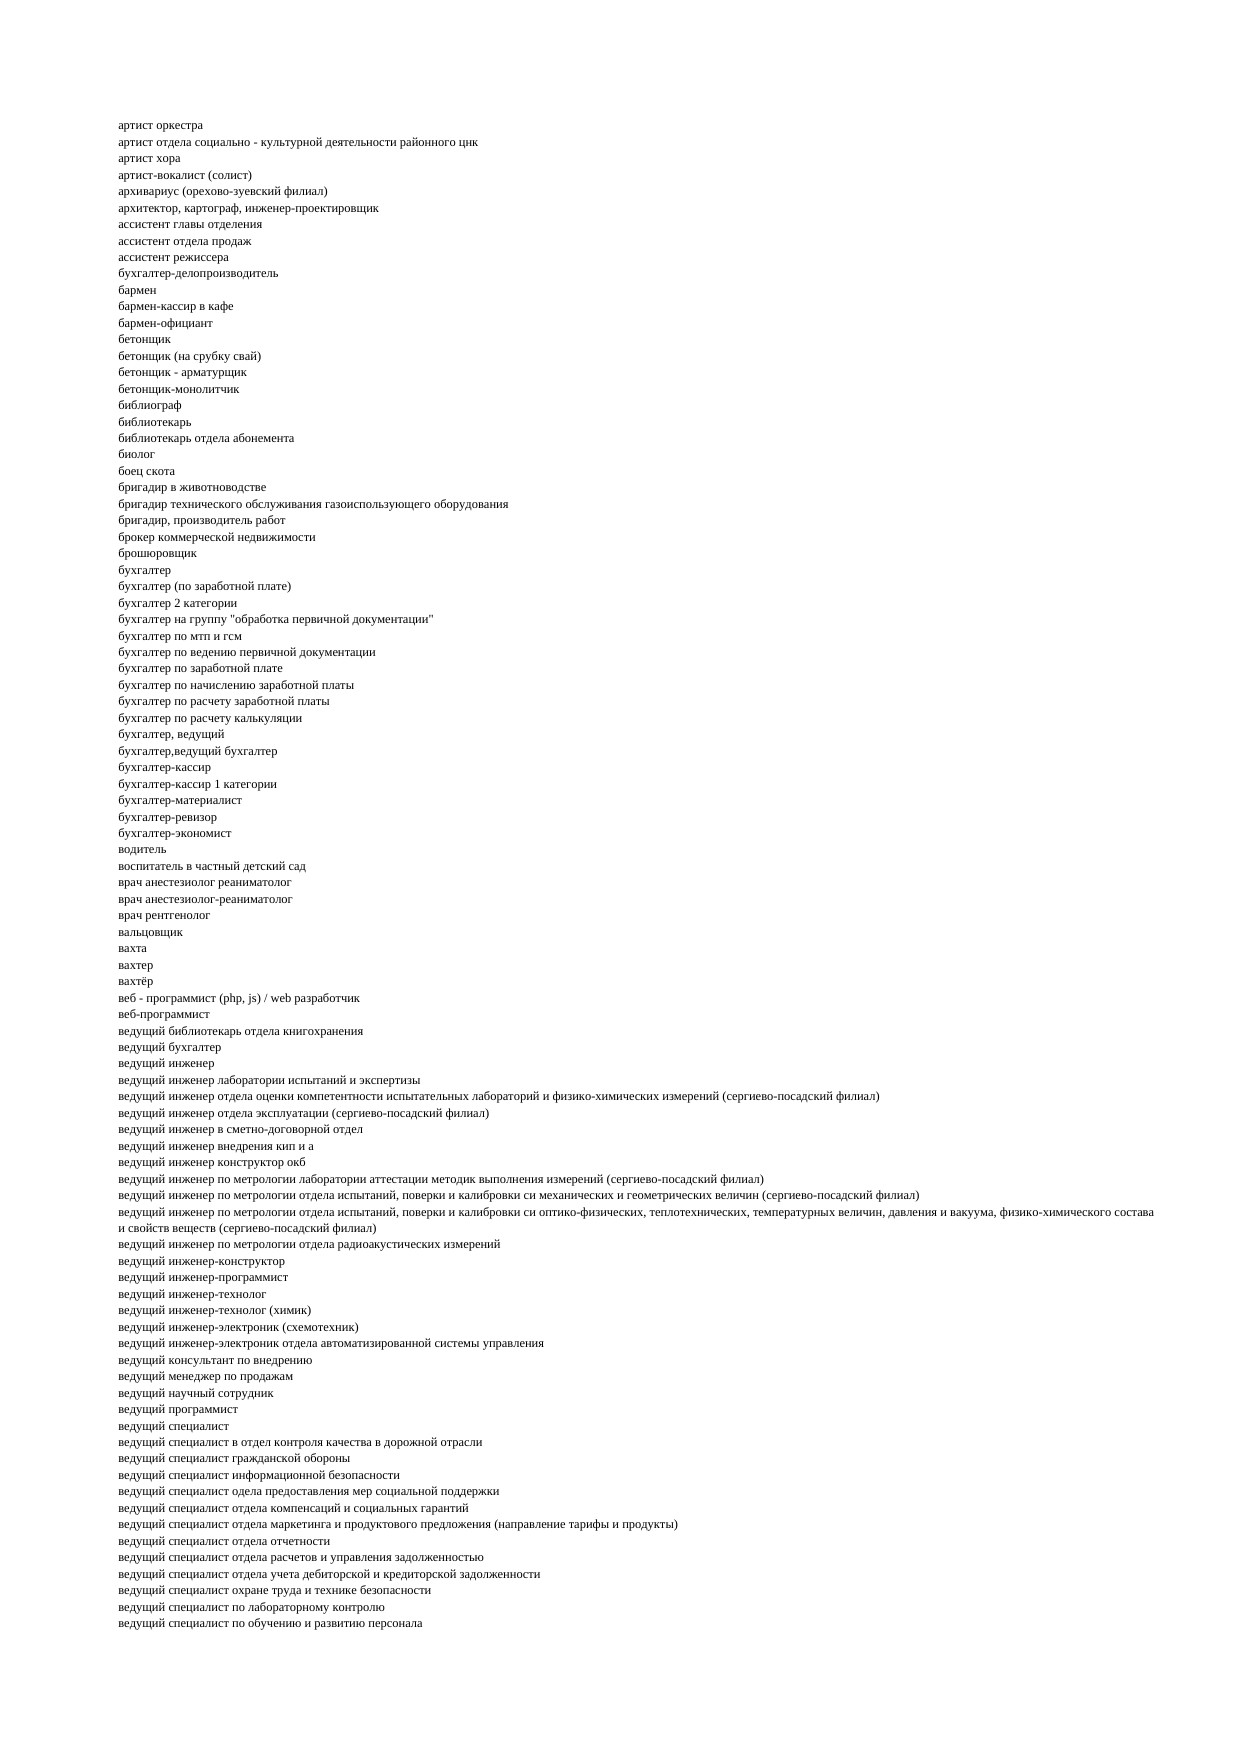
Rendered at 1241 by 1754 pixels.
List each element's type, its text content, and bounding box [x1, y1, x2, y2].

text бухгалтер-кассир [118, 760, 1163, 774]
text брокер коммерческой недвижимости [118, 529, 1163, 544]
text ведущий специалист гражданской обороны [118, 1451, 1163, 1466]
text ведущий научный сотрудник [118, 1385, 1163, 1400]
text веб - программист (php, js) / web разработчик [118, 990, 1163, 1005]
text ведущий специалист по лабораторному контролю [118, 1599, 1163, 1614]
text ведущий специалист отдела учета дебиторской и кредиторской задолженности [118, 1566, 1163, 1581]
text бухгалтер (по заработной плате) [118, 579, 1163, 593]
text ведущий инженер по метрологии отдела испытаний, поверки и калибровки си оптико-физических, теплотехнических, температурных величин, давления и вакуума, физико-химического состава и свойств веществ (сергиево-посадский филиал) [118, 1204, 1163, 1235]
text боец скота [118, 464, 1163, 478]
text бухгалтер по заработной плате [118, 661, 1163, 676]
text бригадир, производитель работ [118, 513, 1163, 527]
text бармен-официант [118, 316, 1163, 330]
text ведущий инженер-технолог [118, 1287, 1163, 1301]
text бетонщик [118, 332, 1163, 346]
text брошюровщик [118, 546, 1163, 560]
text бармен [118, 283, 1163, 297]
text бухгалтер, ведущий [118, 727, 1163, 741]
text библиотекарь отдела абонемента [118, 431, 1163, 445]
text библиограф [118, 398, 1163, 412]
text ведущий специалист отдела расчетов и управления задолженностью [118, 1550, 1163, 1564]
text ассистент главы отделения [118, 217, 1163, 231]
text бригадир в животноводстве [118, 480, 1163, 494]
text ассистент отдела продаж [118, 233, 1163, 248]
text ведущий инженер конструктор окб [118, 1155, 1163, 1169]
text бухгалтер на группу "обработка первичной документации" [118, 612, 1163, 626]
text ведущий специалист отдела компенсаций и социальных гарантий [118, 1501, 1163, 1515]
text ассистент режиссера [118, 250, 1163, 264]
text ведущий библиотекарь отдела книгохранения [118, 1023, 1163, 1038]
text ведущий инженер по метрологии отдела радиоакустических измерений [118, 1237, 1163, 1252]
text ведущий специалист по обучению и развитию персонала [118, 1616, 1163, 1630]
text артист оркестра [118, 118, 1163, 132]
text артист-вокалист (солист) [118, 167, 1163, 182]
text бухгалтер по расчету калькуляции [118, 711, 1163, 725]
text артист отдела социально - культурной деятельности районного цнк [118, 134, 1163, 149]
text ведущий инженер-электроник (схемотехник) [118, 1319, 1163, 1334]
text библиотекарь [118, 414, 1163, 429]
text бухгалтер-экономист [118, 826, 1163, 840]
text ведущий инженер в сметно-договорной отдел [118, 1122, 1163, 1136]
text архивариус (орехово-зуевский филиал) [118, 184, 1163, 198]
text ведущий инженер [118, 1056, 1163, 1071]
text врач анестезиолог реаниматолог [118, 875, 1163, 889]
text бухгалтер-кассир 1 категории [118, 776, 1163, 791]
text ведущий специалист охране труда и технике безопасности [118, 1583, 1163, 1597]
text бухгалтер-материалист [118, 793, 1163, 807]
text биолог [118, 447, 1163, 462]
text ведущий специалист отдела отчетности [118, 1533, 1163, 1548]
text ведущий специалист информационной безопасности [118, 1468, 1163, 1482]
text веб-программист [118, 1007, 1163, 1021]
text бухгалтер [118, 562, 1163, 577]
text артист хора [118, 151, 1163, 165]
text бухгалтер по начислению заработной платы [118, 678, 1163, 692]
text ведущий инженер отдела эксплуатации (сергиево-посадский филиал) [118, 1106, 1163, 1120]
text ведущий инженер-технолог (химик) [118, 1303, 1163, 1317]
text воспитатель в частный детский сад [118, 859, 1163, 873]
text ведущий инженер-программист [118, 1270, 1163, 1284]
text вахтер [118, 957, 1163, 972]
text бухгалтер по ведению первичной документации [118, 645, 1163, 659]
text ведущий инженер внедрения кип и а [118, 1138, 1163, 1153]
text ведущий программист [118, 1402, 1163, 1416]
text врач анестезиолог-реаниматолог [118, 892, 1163, 906]
text ведущий инженер-конструктор [118, 1254, 1163, 1268]
text ведущий инженер по метрологии лаборатории аттестации методик выполнения измерений (сергиево-посадский филиал) [118, 1171, 1163, 1186]
text бригадир технического обслуживания газоиспользующего оборудования [118, 497, 1163, 511]
text ведущий инженер отдела оценки компетентности испытательных лабораторий и физико-химических измерений (сергиево-посадский филиал) [118, 1089, 1163, 1103]
text бетонщик-монолитчик [118, 381, 1163, 396]
text бухгалтер по мтп и гсм [118, 628, 1163, 643]
text архитектор, картограф, инженер-проектировщик [118, 200, 1163, 215]
text бухгалтер-делопроизводитель [118, 266, 1163, 281]
text ведущий специалист в отдел контроля качества в дорожной отрасли [118, 1435, 1163, 1449]
text водитель [118, 842, 1163, 857]
text ведущий бухгалтер [118, 1040, 1163, 1054]
text вальцовщик [118, 924, 1163, 939]
text бухгалтер,ведущий бухгалтер [118, 743, 1163, 758]
text вахта [118, 941, 1163, 955]
text ведущий менеджер по продажам [118, 1369, 1163, 1383]
text ведущий специалист отдела маркетинга и продуктового предложения (направление тарифы и продукты) [118, 1517, 1163, 1531]
text бухгалтер 2 категории [118, 595, 1163, 610]
text ведущий инженер лаборатории испытаний и экспертизы [118, 1073, 1163, 1087]
text ведущий инженер-электроник отдела автоматизированной системы управления [118, 1336, 1163, 1350]
text вахтёр [118, 974, 1163, 988]
text бетонщик (на срубку свай) [118, 348, 1163, 363]
text ведущий консультант по внедрению [118, 1352, 1163, 1367]
text бухгалтер-ревизор [118, 809, 1163, 824]
text бухгалтер по расчету заработной платы [118, 694, 1163, 708]
text ведущий специалист [118, 1418, 1163, 1433]
text бетонщик - арматурщик [118, 365, 1163, 379]
text бармен-кассир в кафе [118, 299, 1163, 313]
text врач рентгенолог [118, 908, 1163, 922]
text ведущий инженер по метрологии отдела испытаний, поверки и калибровки си механических и геометрических величин (сергиево-посадский филиал) [118, 1188, 1163, 1202]
text ведущий специалист одела предоставления мер социальной поддержки [118, 1484, 1163, 1498]
